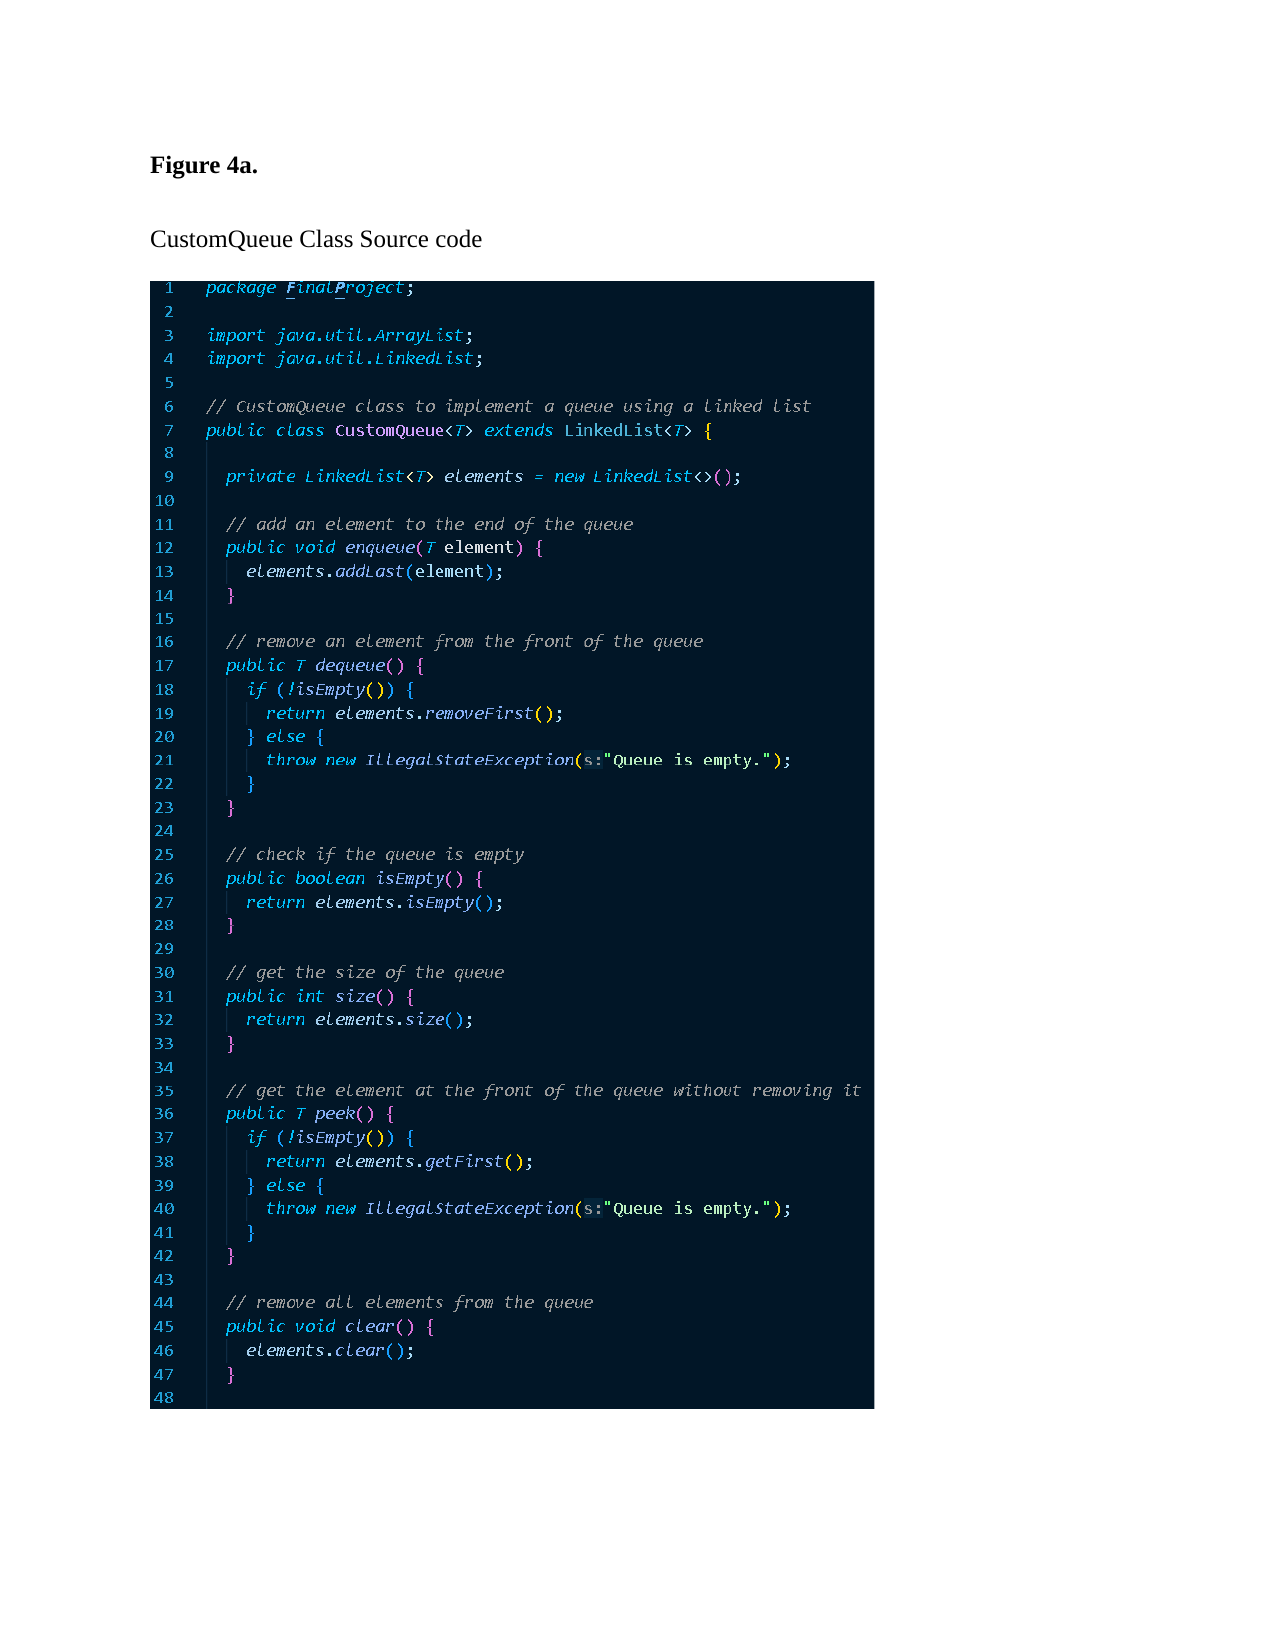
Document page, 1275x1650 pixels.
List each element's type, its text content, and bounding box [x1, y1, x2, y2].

picture [150, 281, 875, 1409]
text Figure 4a. [150, 150, 1125, 179]
subtitle CustomQueue Class Source code [150, 224, 1125, 253]
